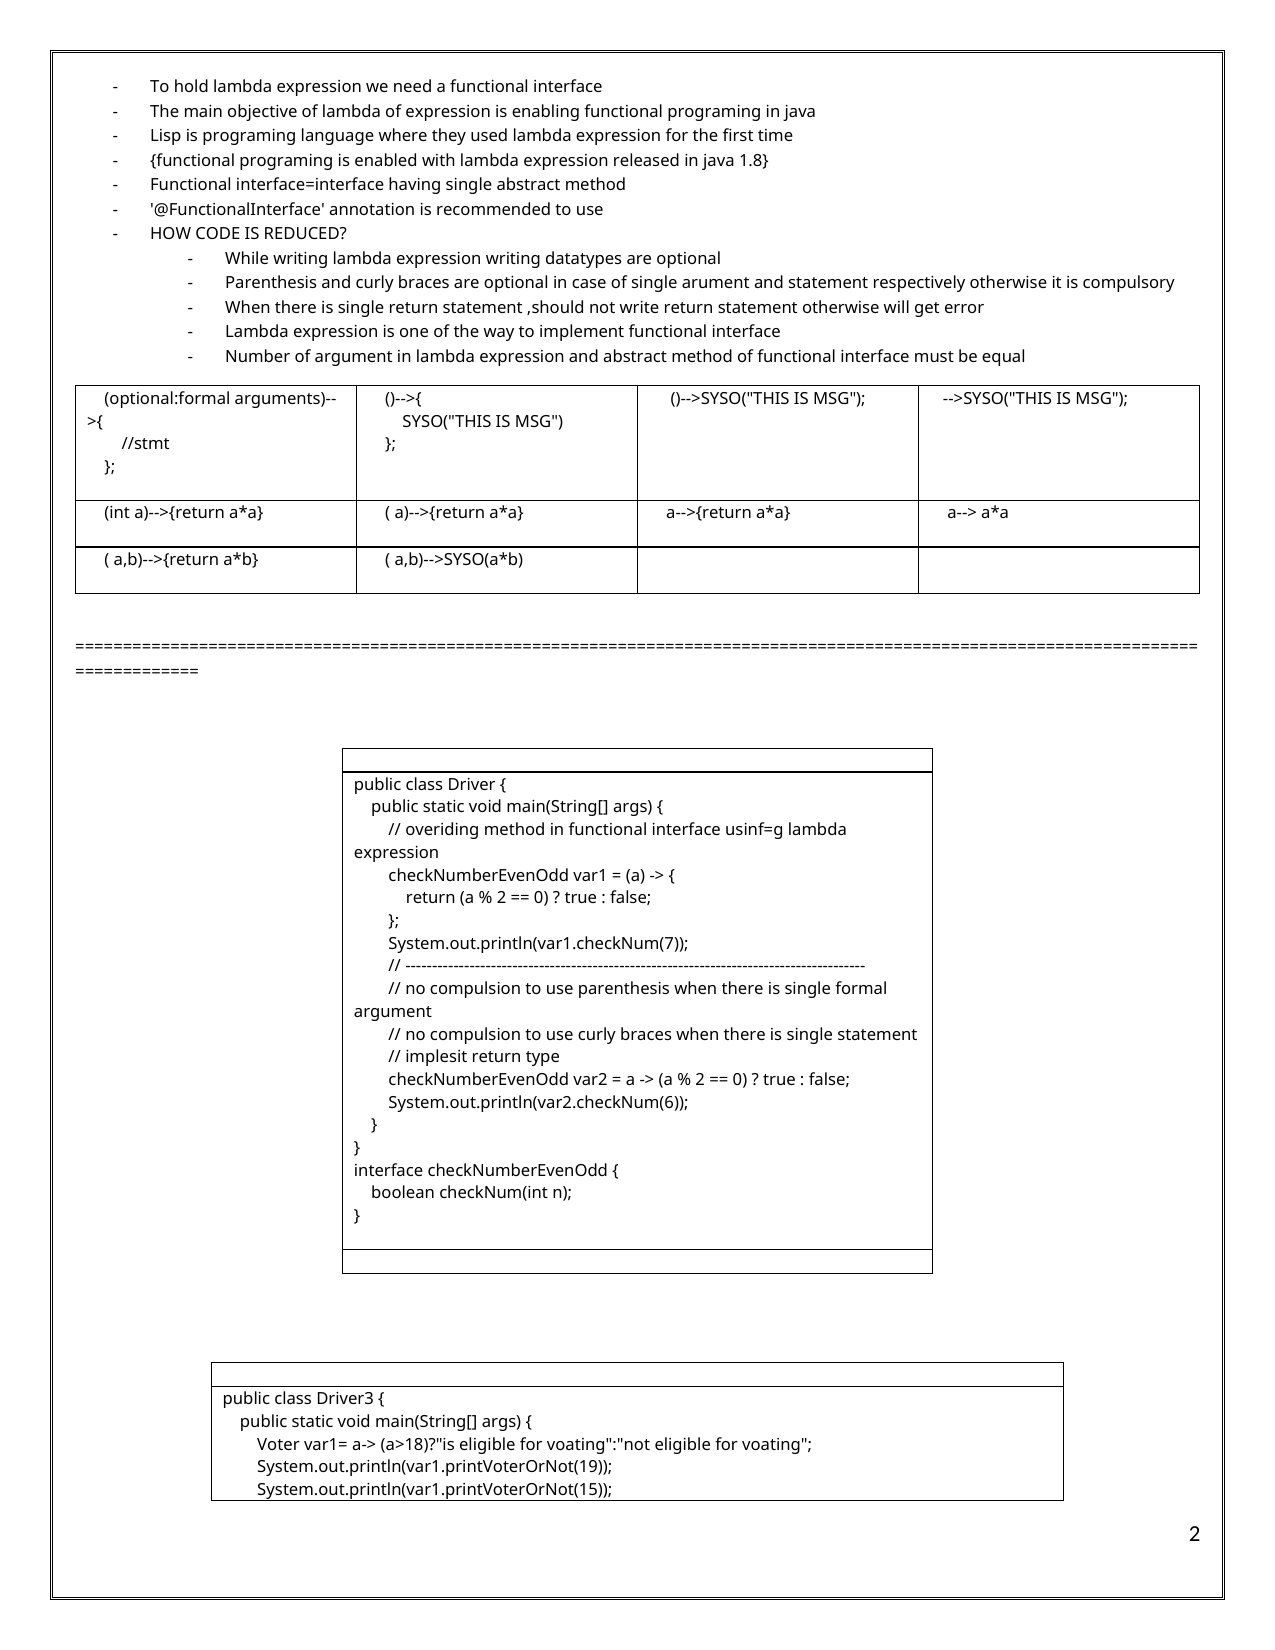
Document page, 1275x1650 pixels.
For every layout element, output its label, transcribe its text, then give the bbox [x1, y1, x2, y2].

table_cell a--> a*a [919, 501, 1199, 546]
list Parenthesis and curly braces are optional in case of single arument and statement respectively otherwise it is compulsory [187, 271, 1200, 293]
list While writing lambda expression writing datatypes are optional [187, 246, 1200, 269]
table_cell [919, 548, 1199, 593]
table_cell [638, 548, 918, 593]
list When there is single return statement ,should not write return statement otherwise will get error [187, 295, 1200, 318]
list Lambda expression is one of the way to implement functional interface [187, 320, 1200, 342]
table_header ()-->SYSO("THIS IS MSG"); [638, 386, 918, 500]
list '@FunctionalInterface' annotation is recommended to use [112, 197, 1200, 220]
list To hold lambda expression we need a functional interface [112, 75, 1200, 98]
list Functional interface=interface having single abstract method [112, 173, 1200, 196]
table_header [212, 1363, 1063, 1386]
list Lisp is programing language where they used lambda expression for the first time [112, 124, 1200, 147]
table_header [343, 749, 932, 771]
table_cell ( a,b)-->{return a*b} [76, 548, 356, 593]
table_cell public class Driver { public static void main(String[] args) { // overiding method in functional interface usinf=g lambda expression checkNumberEvenOdd var1 = (a) -> { return (a % 2 == 0) ? true : false; }; System.out.println(var1.checkNum(7)); // -------------------------------------------------------------------------------------- // no compulsion to use parenthesis when there is single formal argument // no compulsion to use curly braces when there is single statement // implesit return type checkNumberEvenOdd var2 = a -> (a % 2 == 0) ? true : false; System.out.println(var2.checkNum(6)); } } interface checkNumberEvenOdd { boolean checkNum(int n); } [343, 773, 932, 1249]
table_header ()-->{ SYSO("THIS IS MSG") }; [357, 386, 637, 500]
table_header -->SYSO("THIS IS MSG"); [919, 386, 1199, 500]
table_cell ( a)-->{return a*a} [357, 501, 637, 546]
table_header (optional:formal arguments)-->{ //stmt }; [76, 386, 356, 500]
text =================================================================================================================================== [75, 635, 1200, 682]
list {functional programing is enabled with lambda expression released in java 1.8} [112, 148, 1200, 171]
table_cell a-->{return a*a} [638, 501, 918, 546]
table_cell ( a,b)-->SYSO(a*b) [357, 548, 637, 593]
list Number of argument in lambda expression and abstract method of functional interface must be equal [187, 344, 1200, 367]
table_cell (int a)-->{return a*a} [76, 501, 356, 546]
list HOW CODE IS REDUCED? [112, 222, 1200, 244]
table_cell [343, 1250, 932, 1273]
list The main objective of lambda of expression is enabling functional programing in java [112, 99, 1200, 122]
